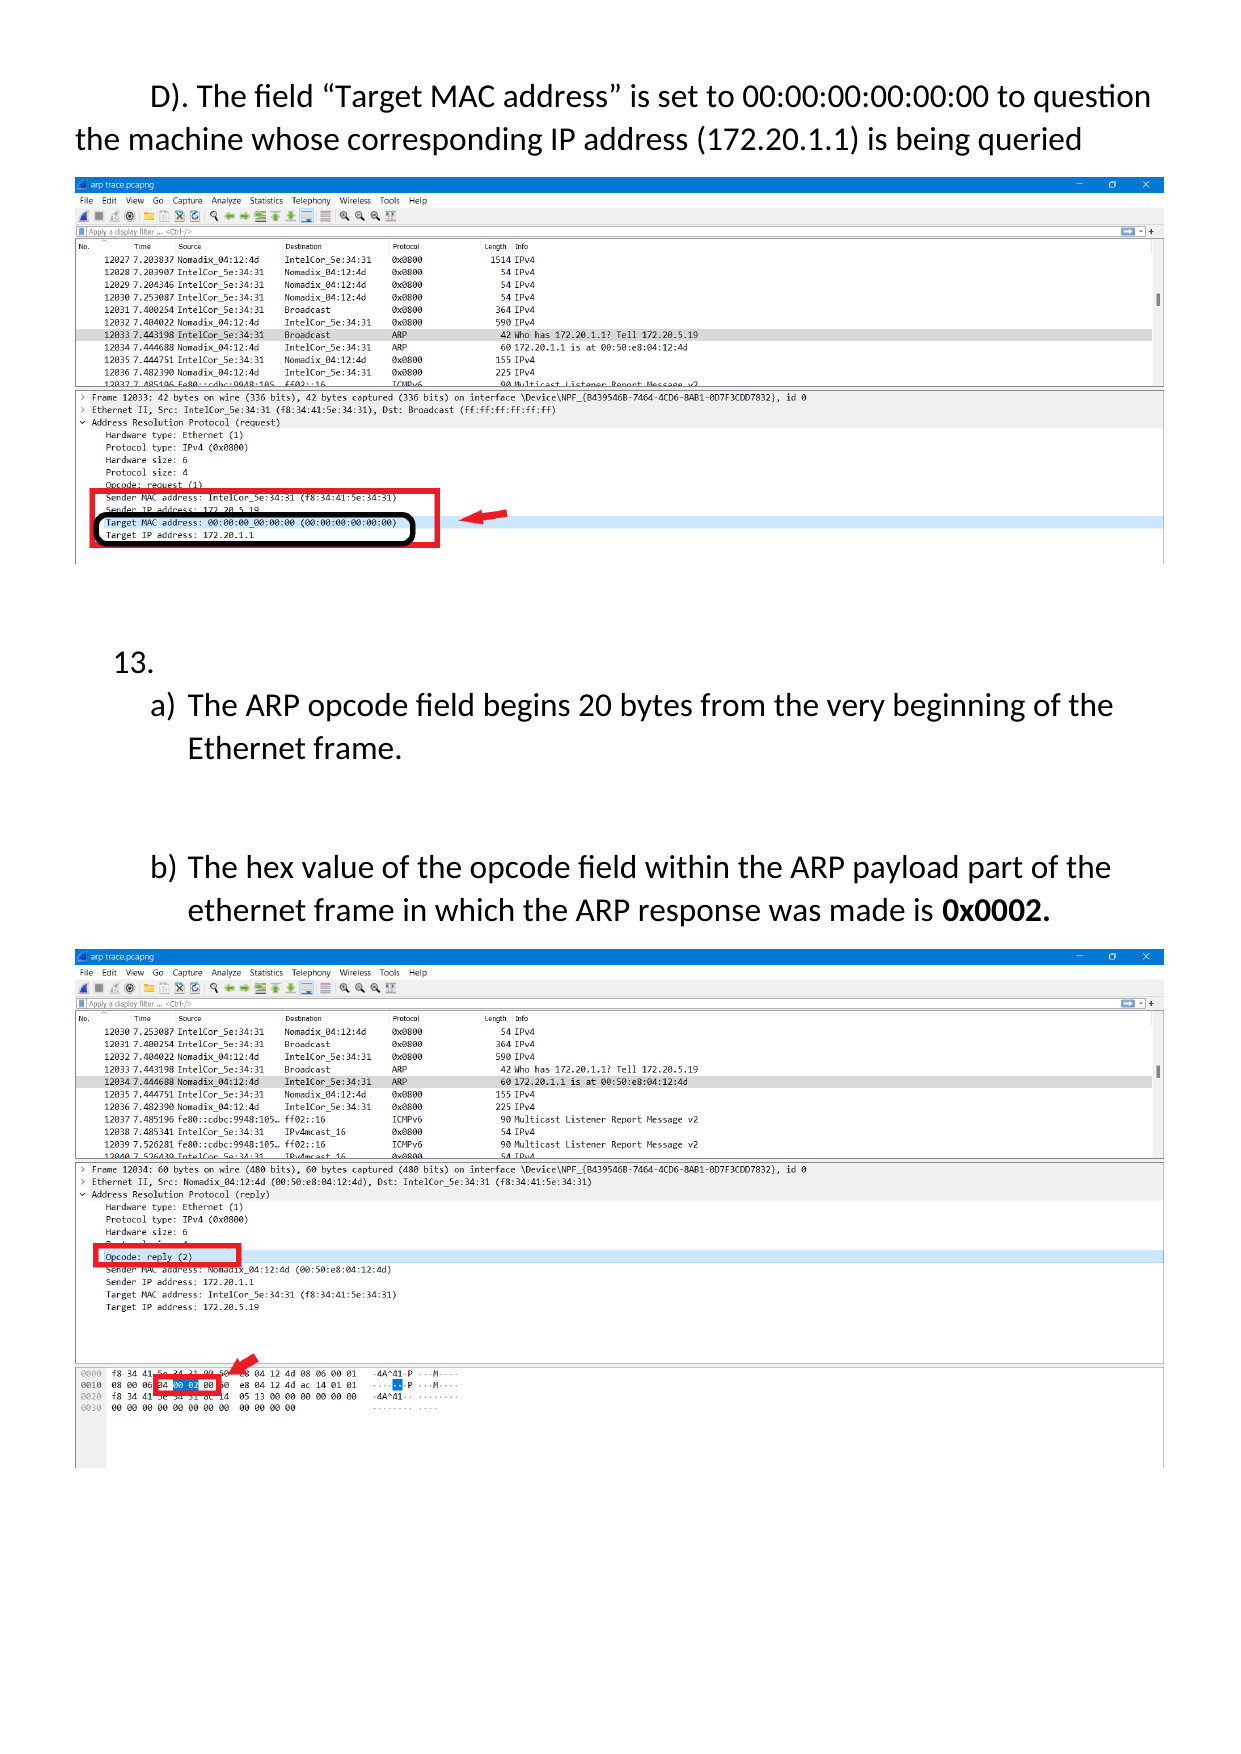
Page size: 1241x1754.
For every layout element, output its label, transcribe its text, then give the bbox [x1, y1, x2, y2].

picture [75, 949, 1164, 1468]
list The ARP opcode field begins 20 bytes from the very beginning of the Ethernet frame. [150, 684, 1165, 768]
picture [75, 177, 1164, 564]
list The hex value of the opcode field within the ARP payload part of the ethernet frame in which the ARP response was made is 0x0002. [150, 846, 1165, 930]
text D). The field “Target MAC address” is set to 00:00:00:00:00:00 to question the machine whose corresponding IP address (172.20.1.1) is being queried [75, 75, 1165, 158]
